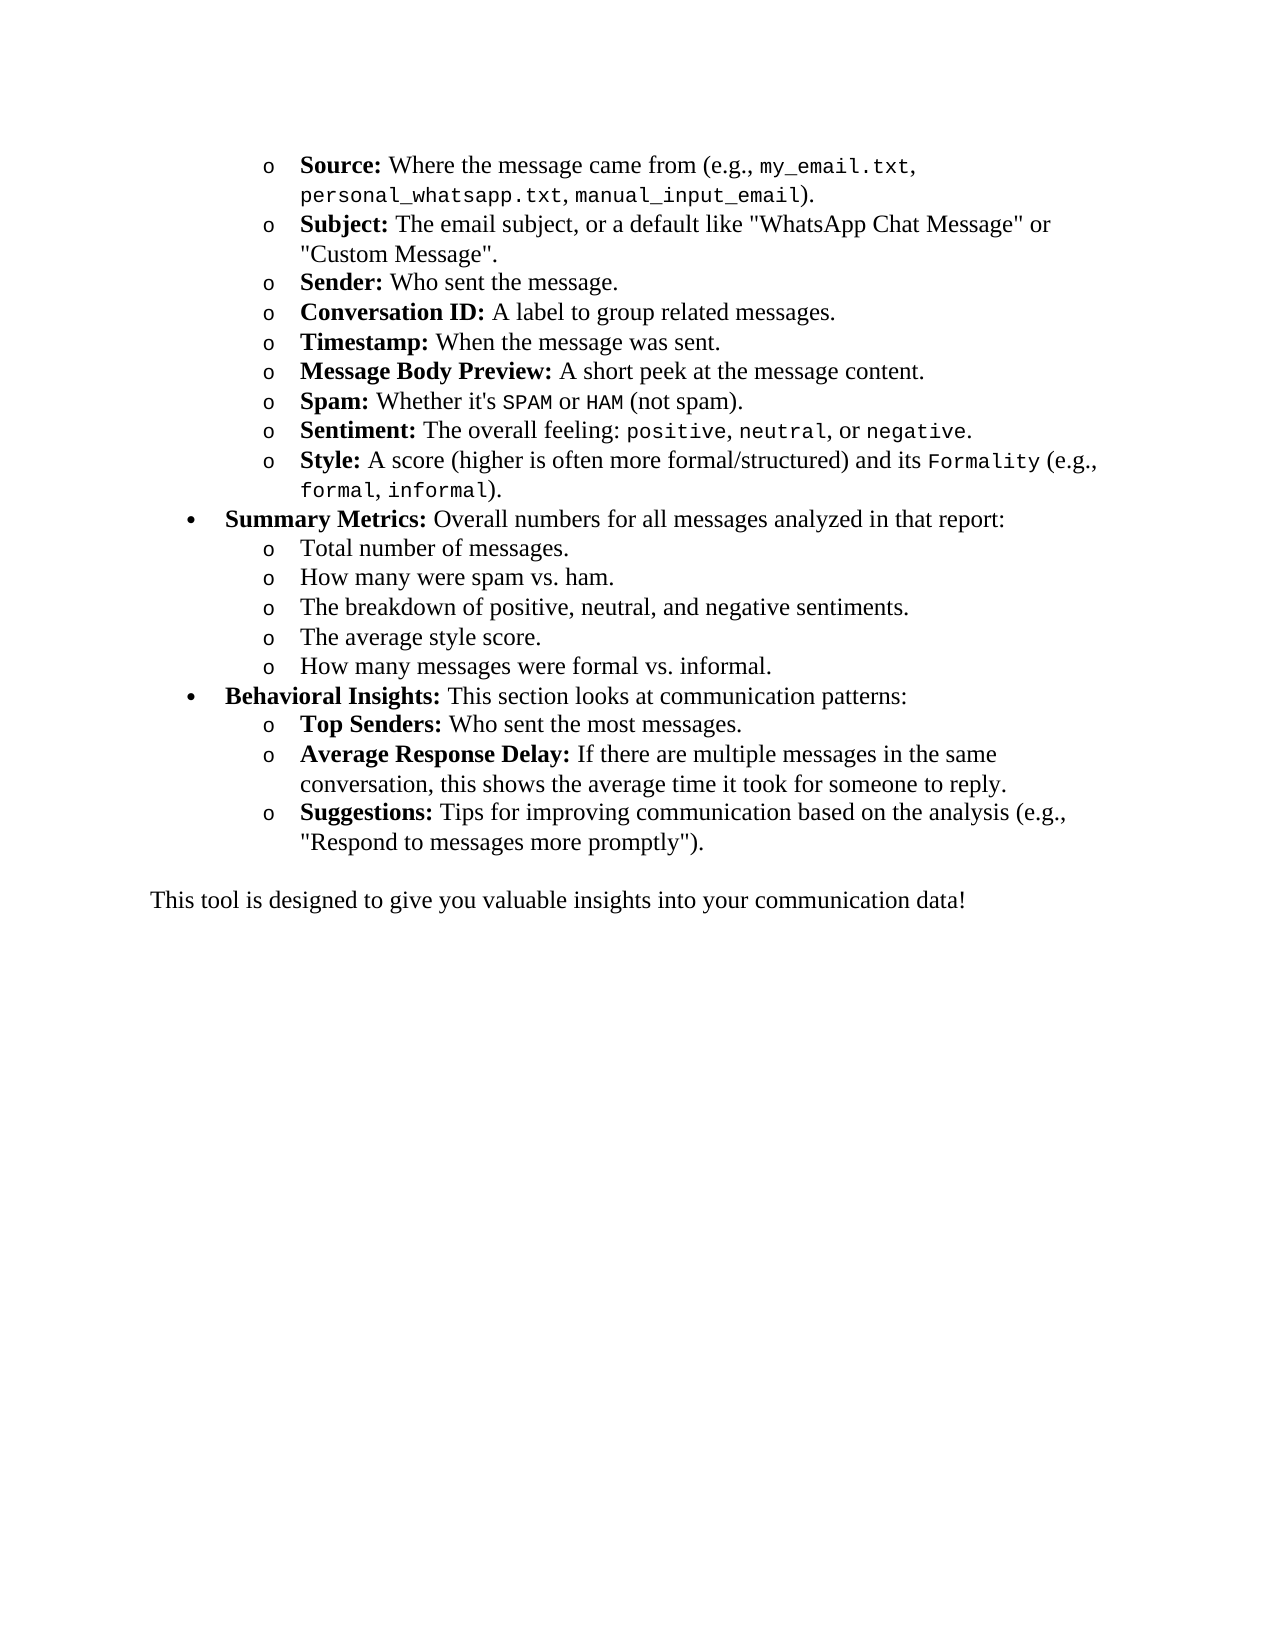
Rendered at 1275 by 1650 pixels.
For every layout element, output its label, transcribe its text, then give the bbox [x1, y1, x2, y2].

list Suggestions: Tips for improving communication based on the analysis (e.g., "Respond to messages more promptly"). [262, 797, 1125, 856]
list Message Body Preview: A short peek at the message content. [262, 356, 1125, 386]
list Source: Where the message came from (e.g., my_email.txt, personal_whatsapp.txt, manual_input_email). [262, 150, 1125, 209]
list Sender: Who sent the message. [262, 267, 1125, 297]
list How many were spam vs. ham. [262, 562, 1125, 592]
list Behavioral Insights: This section looks at communication patterns: [187, 681, 1125, 709]
list Style: A score (higher is often more formal/structured) and its Formality (e.g., formal, informal). [262, 445, 1125, 504]
list Sentiment: The overall feeling: positive, neutral, or negative. [262, 415, 1125, 445]
list Conversation ID: A label to group related messages. [262, 297, 1125, 327]
list Subject: The email subject, or a default like "WhatsApp Chat Message" or "Custom Message". [262, 209, 1125, 267]
list How many messages were formal vs. informal. [262, 651, 1125, 681]
list Total number of messages. [262, 533, 1125, 562]
list Timestamp: When the message was sent. [262, 327, 1125, 356]
list Summary Metrics: Overall numbers for all messages analyzed in that report: [187, 504, 1125, 533]
list Top Senders: Who sent the most messages. [262, 709, 1125, 739]
list The breakdown of positive, neutral, and negative sentiments. [262, 592, 1125, 622]
list Average Response Delay: If there are multiple messages in the same conversation, this shows the average time it took for someone to reply. [262, 739, 1125, 797]
text This tool is designed to give you valuable insights into your communication data! [150, 885, 1125, 914]
list Spam: Whether it's SPAM or HAM (not spam). [262, 386, 1125, 415]
list The average style score. [262, 622, 1125, 651]
